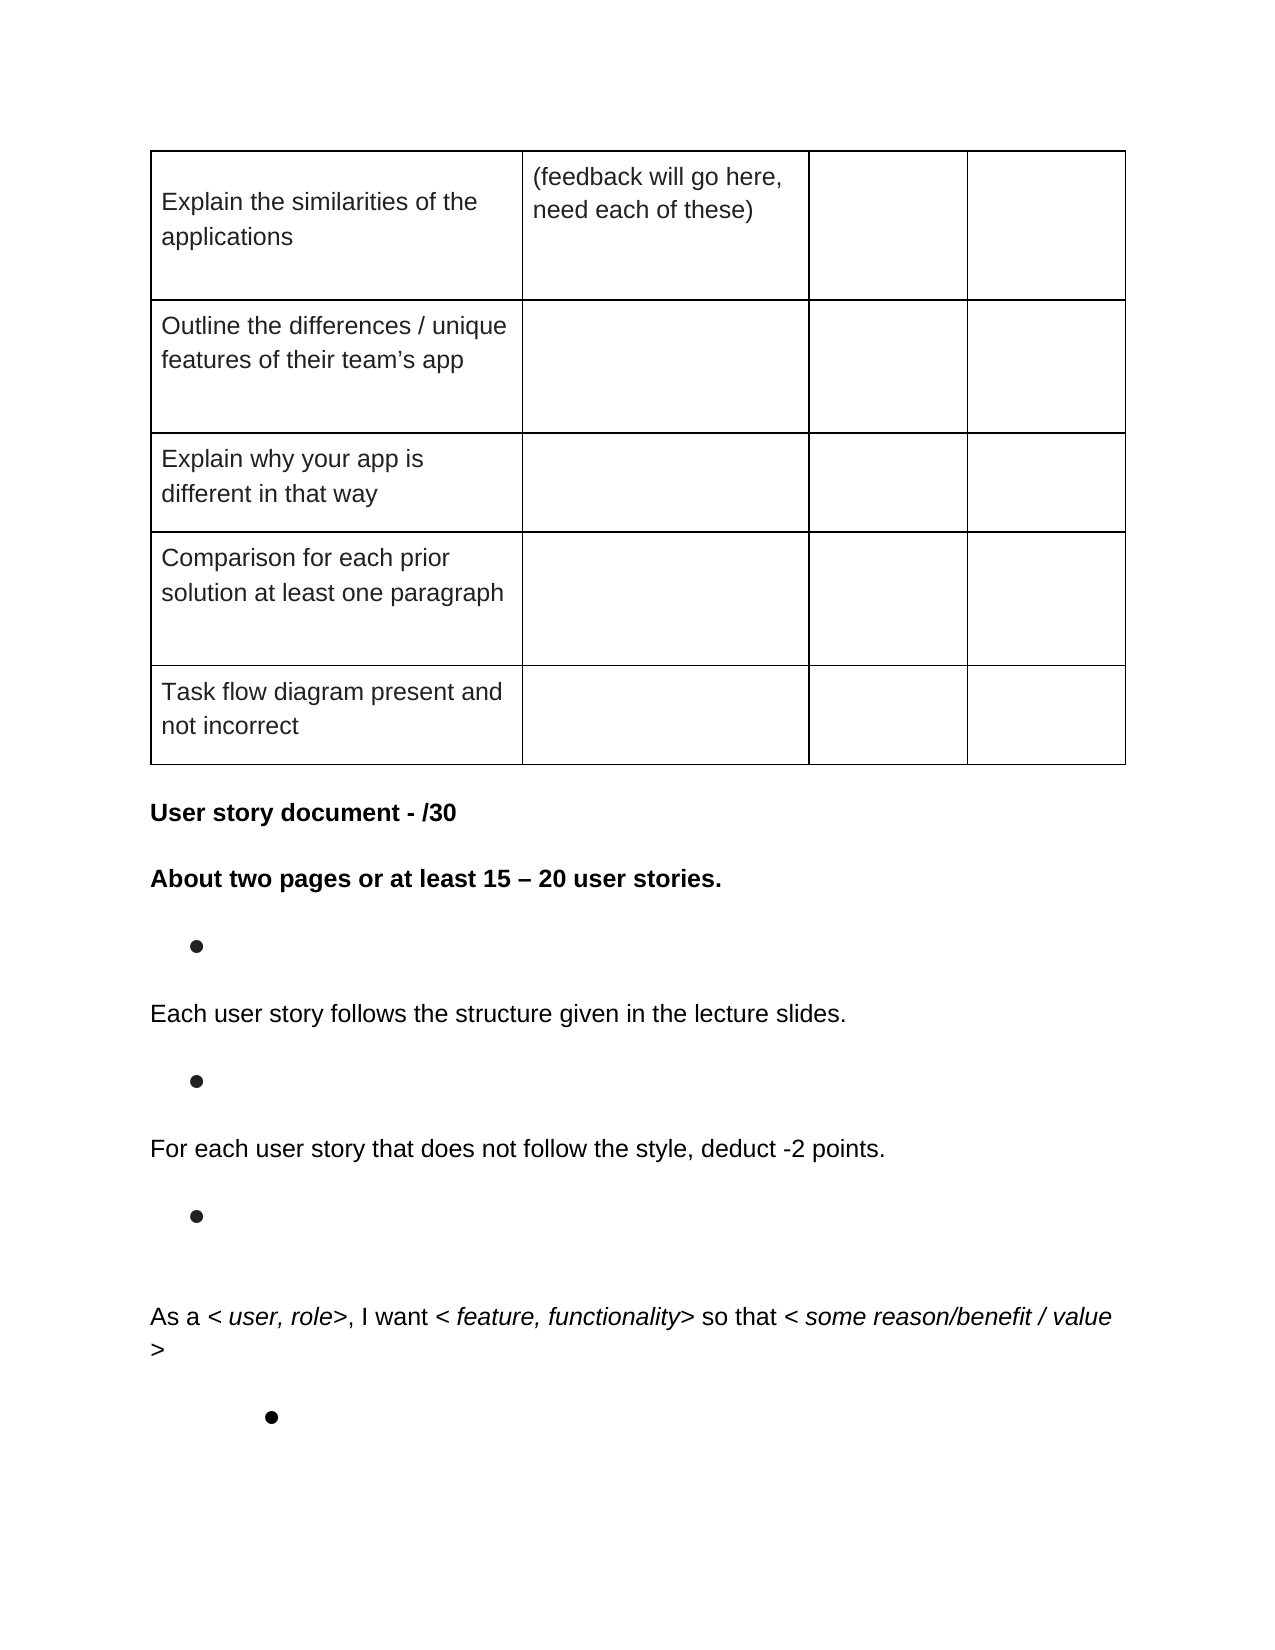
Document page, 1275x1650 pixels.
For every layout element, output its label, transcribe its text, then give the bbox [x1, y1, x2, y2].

table_cell [810, 301, 967, 432]
table_cell [968, 152, 1125, 299]
text As a < user, role>, I want < feature, functionality> so that < some reason/benefit / value > [150, 1302, 1125, 1394]
table_cell [968, 434, 1125, 531]
table_cell [810, 434, 967, 531]
table_cell [523, 533, 808, 664]
table_cell [968, 666, 1125, 763]
table_cell [810, 152, 967, 299]
table_cell Task flow diagram present and not incorrect [152, 666, 522, 763]
table_cell Explain the similarities of the applications [152, 152, 522, 299]
text Each user story follows the structure given in the lecture slides. [150, 999, 1125, 1058]
table_cell (feedback will go here, need each of these) [523, 152, 808, 299]
table_cell [968, 301, 1125, 432]
text User story document - /30 [150, 798, 1125, 827]
table_cell [810, 666, 967, 763]
table_cell [810, 533, 967, 664]
table_cell Outline the differences / unique features of their team’s app [152, 301, 522, 432]
text For each user story that does not follow the style, deduct -2 points. [150, 1134, 1125, 1193]
table_cell [968, 533, 1125, 664]
table_cell Comparison for each prior solution at least one paragraph [152, 533, 522, 664]
table_cell [523, 666, 808, 763]
table_cell [523, 434, 808, 531]
table_cell Explain why your app is different in that way [152, 434, 522, 531]
table_cell [523, 301, 808, 432]
text About two pages or at least 15 – 20 user stories. [150, 864, 1125, 923]
